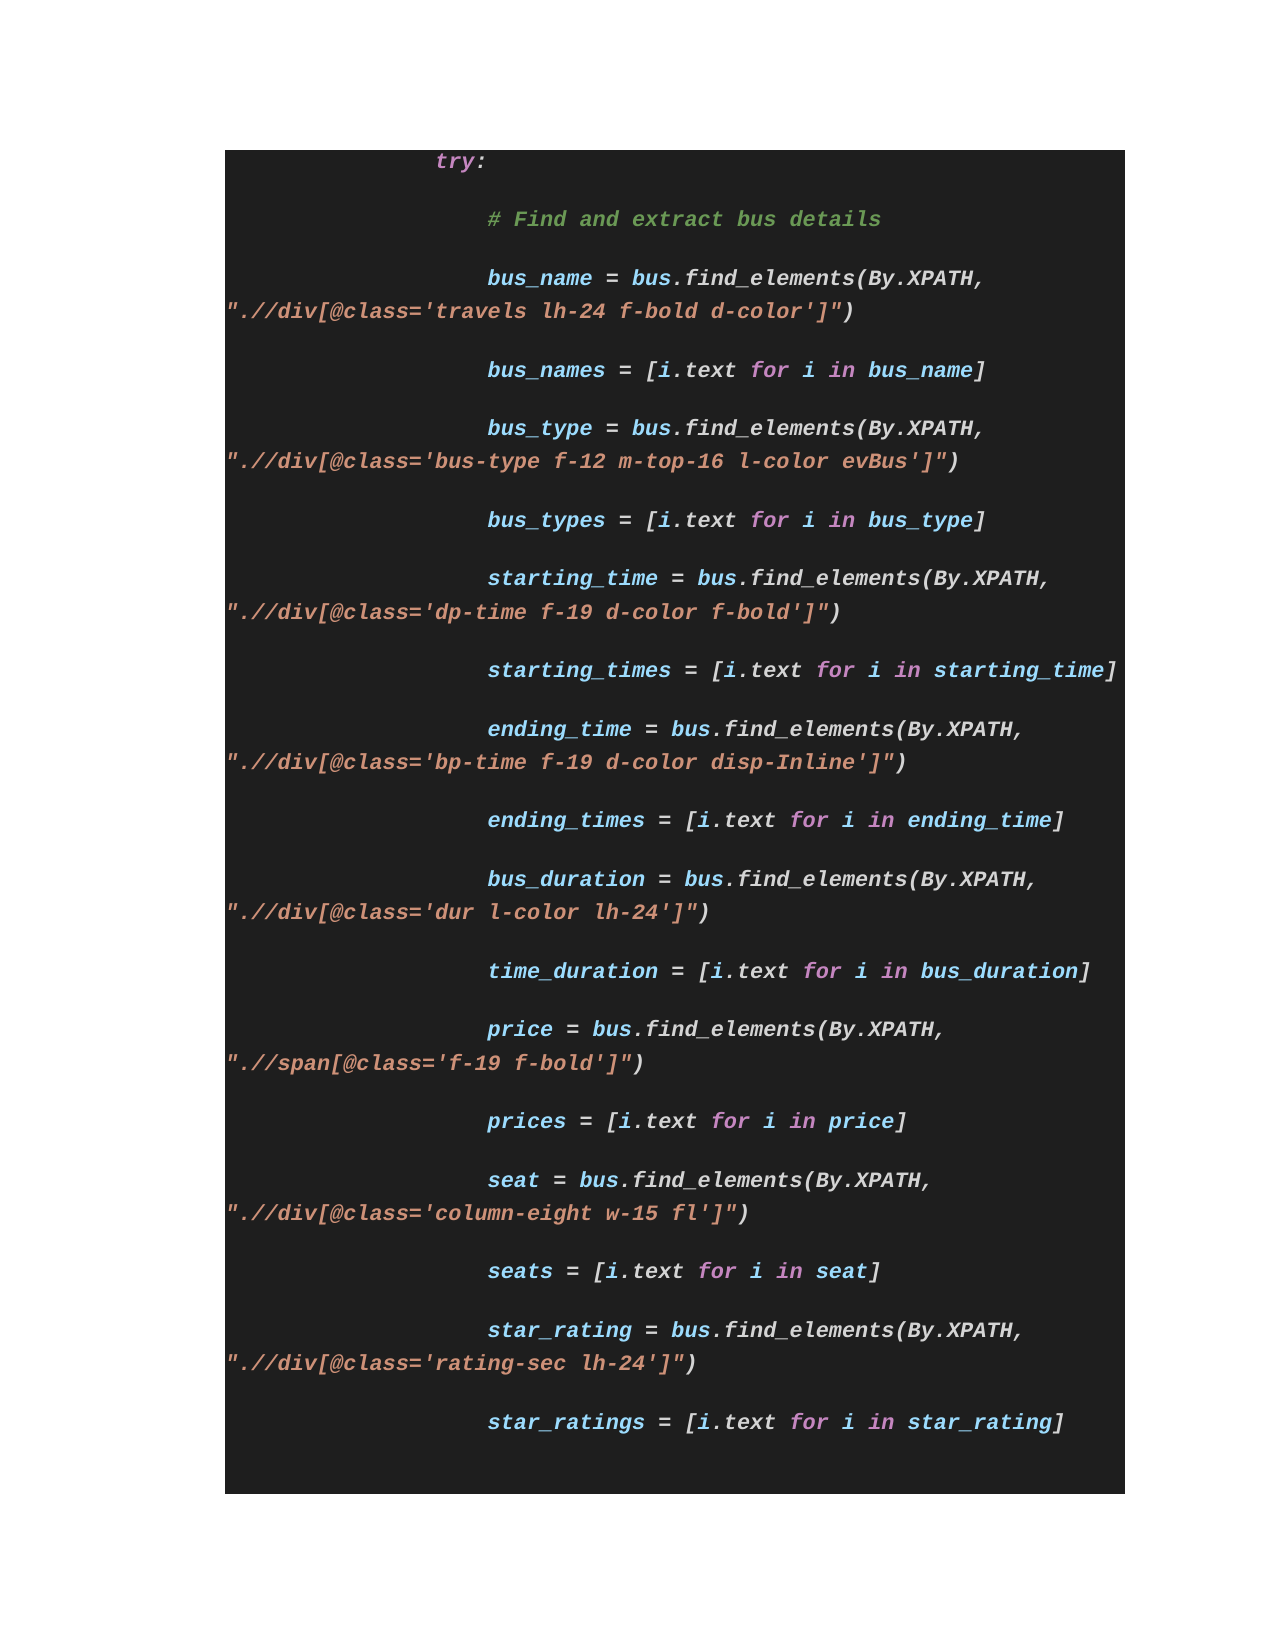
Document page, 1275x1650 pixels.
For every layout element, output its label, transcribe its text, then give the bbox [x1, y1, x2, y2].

text star_ratings = [i.text for i in star_rating] [225, 1411, 1125, 1436]
text starting_times = [i.text for i in starting_time] [225, 659, 1125, 684]
text bus_types = [i.text for i in bus_type] [225, 509, 1125, 534]
text time_duration = [i.text for i in bus_duration] [225, 960, 1125, 985]
text price = bus.find_elements(By.XPATH, ".//span[@class='f-19 f-bold']") [225, 1018, 1125, 1077]
text prices = [i.text for i in price] [225, 1110, 1125, 1135]
text ending_time = bus.find_elements(By.XPATH, ".//div[@class='bp-time f-19 d-color disp-Inline']") [225, 718, 1125, 776]
text bus_name = bus.find_elements(By.XPATH, ".//div[@class='travels lh-24 f-bold d-color']") [225, 267, 1125, 325]
text try: [225, 150, 1125, 175]
text bus_names = [i.text for i in bus_name] [225, 359, 1125, 383]
text bus_type = bus.find_elements(By.XPATH, ".//div[@class='bus-type f-12 m-top-16 l-color evBus']") [225, 417, 1125, 475]
text seat = bus.find_elements(By.XPATH, ".//div[@class='column-eight w-15 fl']") [225, 1169, 1125, 1227]
text star_rating = bus.find_elements(By.XPATH, ".//div[@class='rating-sec lh-24']") [225, 1319, 1125, 1377]
text ending_times = [i.text for i in ending_time] [225, 810, 1125, 834]
text starting_time = bus.find_elements(By.XPATH, ".//div[@class='dp-time f-19 d-color f-bold']") [225, 567, 1125, 626]
text seats = [i.text for i in seat] [225, 1261, 1125, 1285]
text bus_duration = bus.find_elements(By.XPATH, ".//div[@class='dur l-color lh-24']") [225, 868, 1125, 926]
text # Find and extract bus details [225, 208, 1125, 233]
